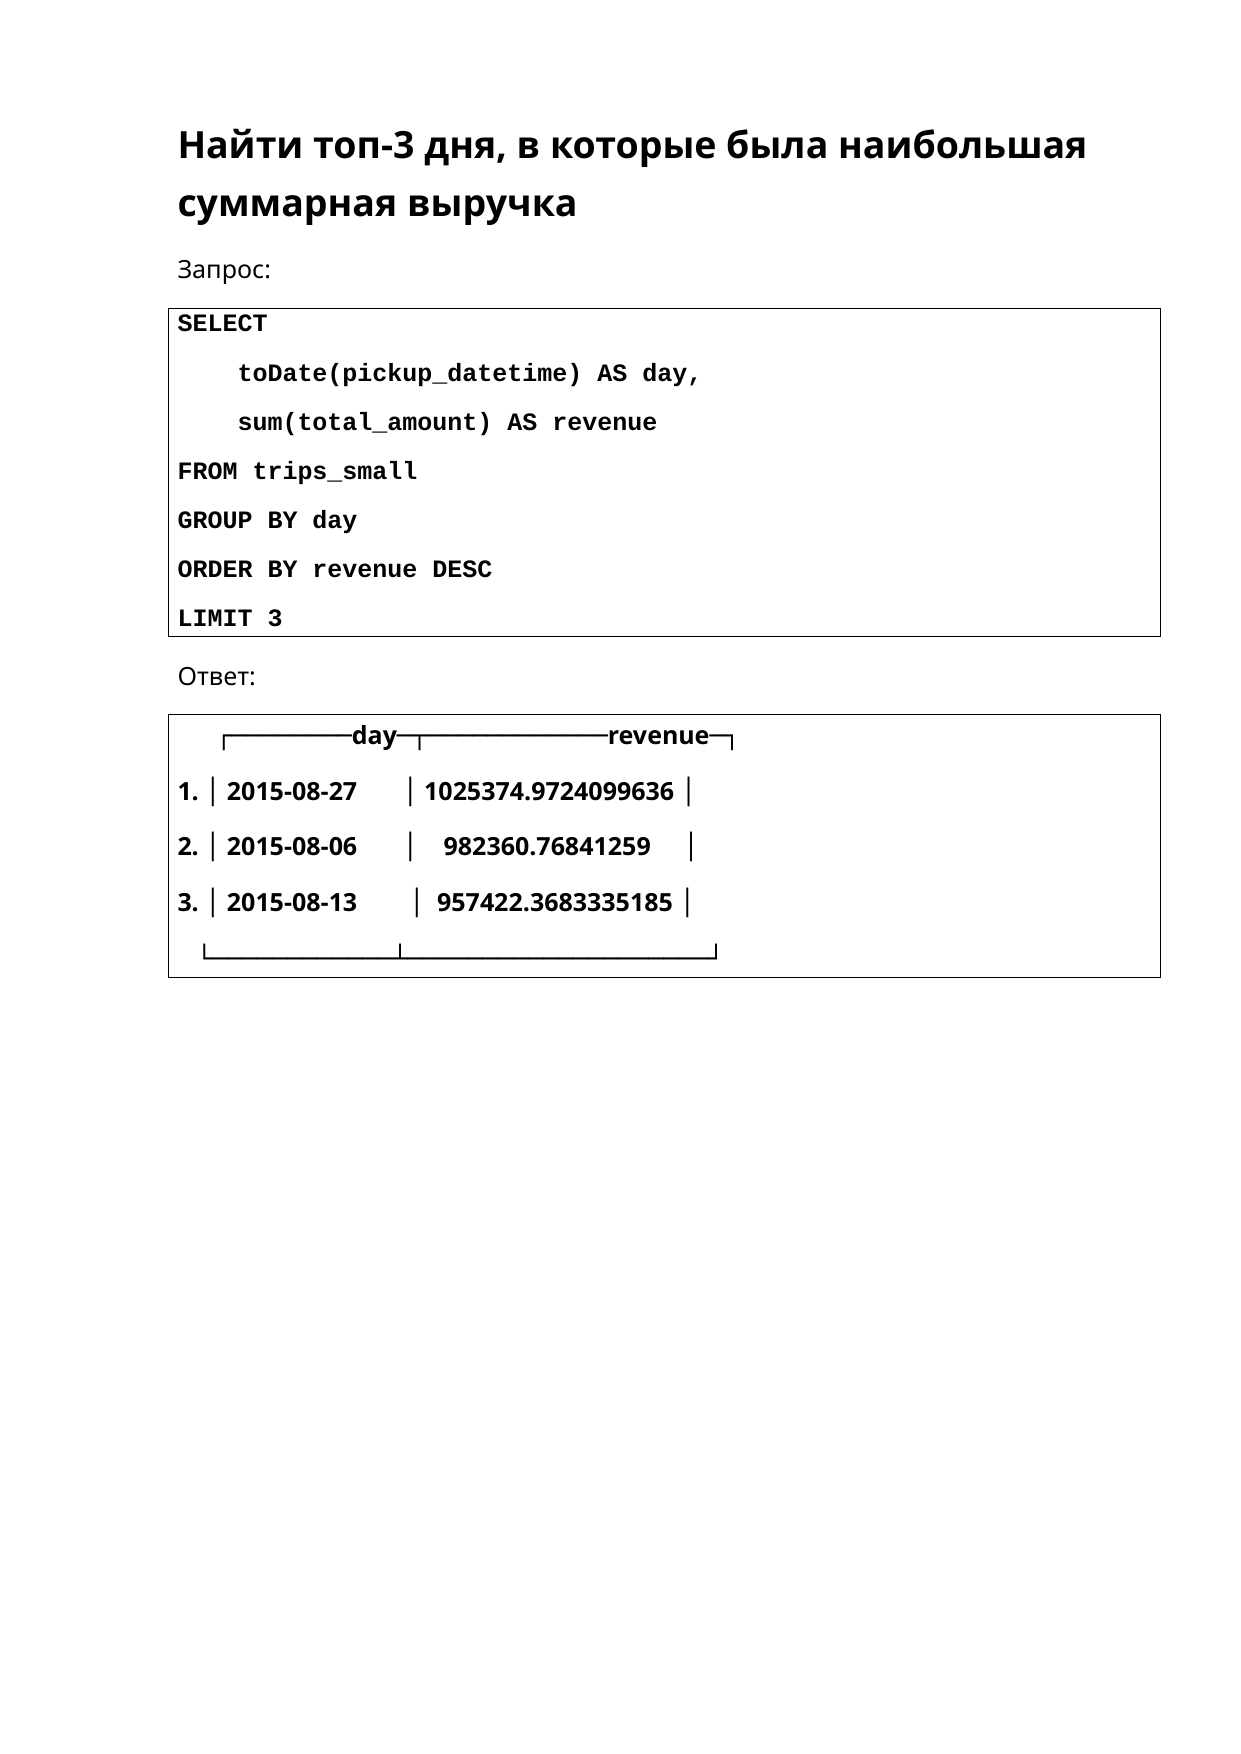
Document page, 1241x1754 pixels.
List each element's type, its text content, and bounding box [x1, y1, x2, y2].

text 1. │ 2015-08-27 │ 1025374.9724099636 │ [169, 770, 1160, 807]
text GROUP BY day [169, 504, 1160, 536]
text Ответ: [177, 658, 1152, 692]
text 2. │ 2015-08-06 │ 982360.76841259 │ [169, 826, 1160, 863]
text └────────────┴────────────────────┘ [169, 937, 1160, 977]
text ┌────────day─┬────────────revenue─┐ [169, 715, 1160, 751]
text Найти топ-3 дня, в которые была наибольшая суммарная выручка [177, 118, 1152, 228]
text ORDER BY revenue DESC [169, 554, 1160, 585]
text 3. │ 2015-08-13 │ 957422.3683335185 │ [169, 882, 1160, 919]
text LIMIT 3 [169, 603, 1160, 636]
text Запрос: [177, 252, 1152, 286]
text SELECT [169, 309, 1160, 339]
text FROM trips_small [169, 455, 1160, 487]
text toDate(pickup_datetime) AS day, [169, 357, 1160, 388]
text sum(total_amount) AS revenue [169, 406, 1160, 438]
